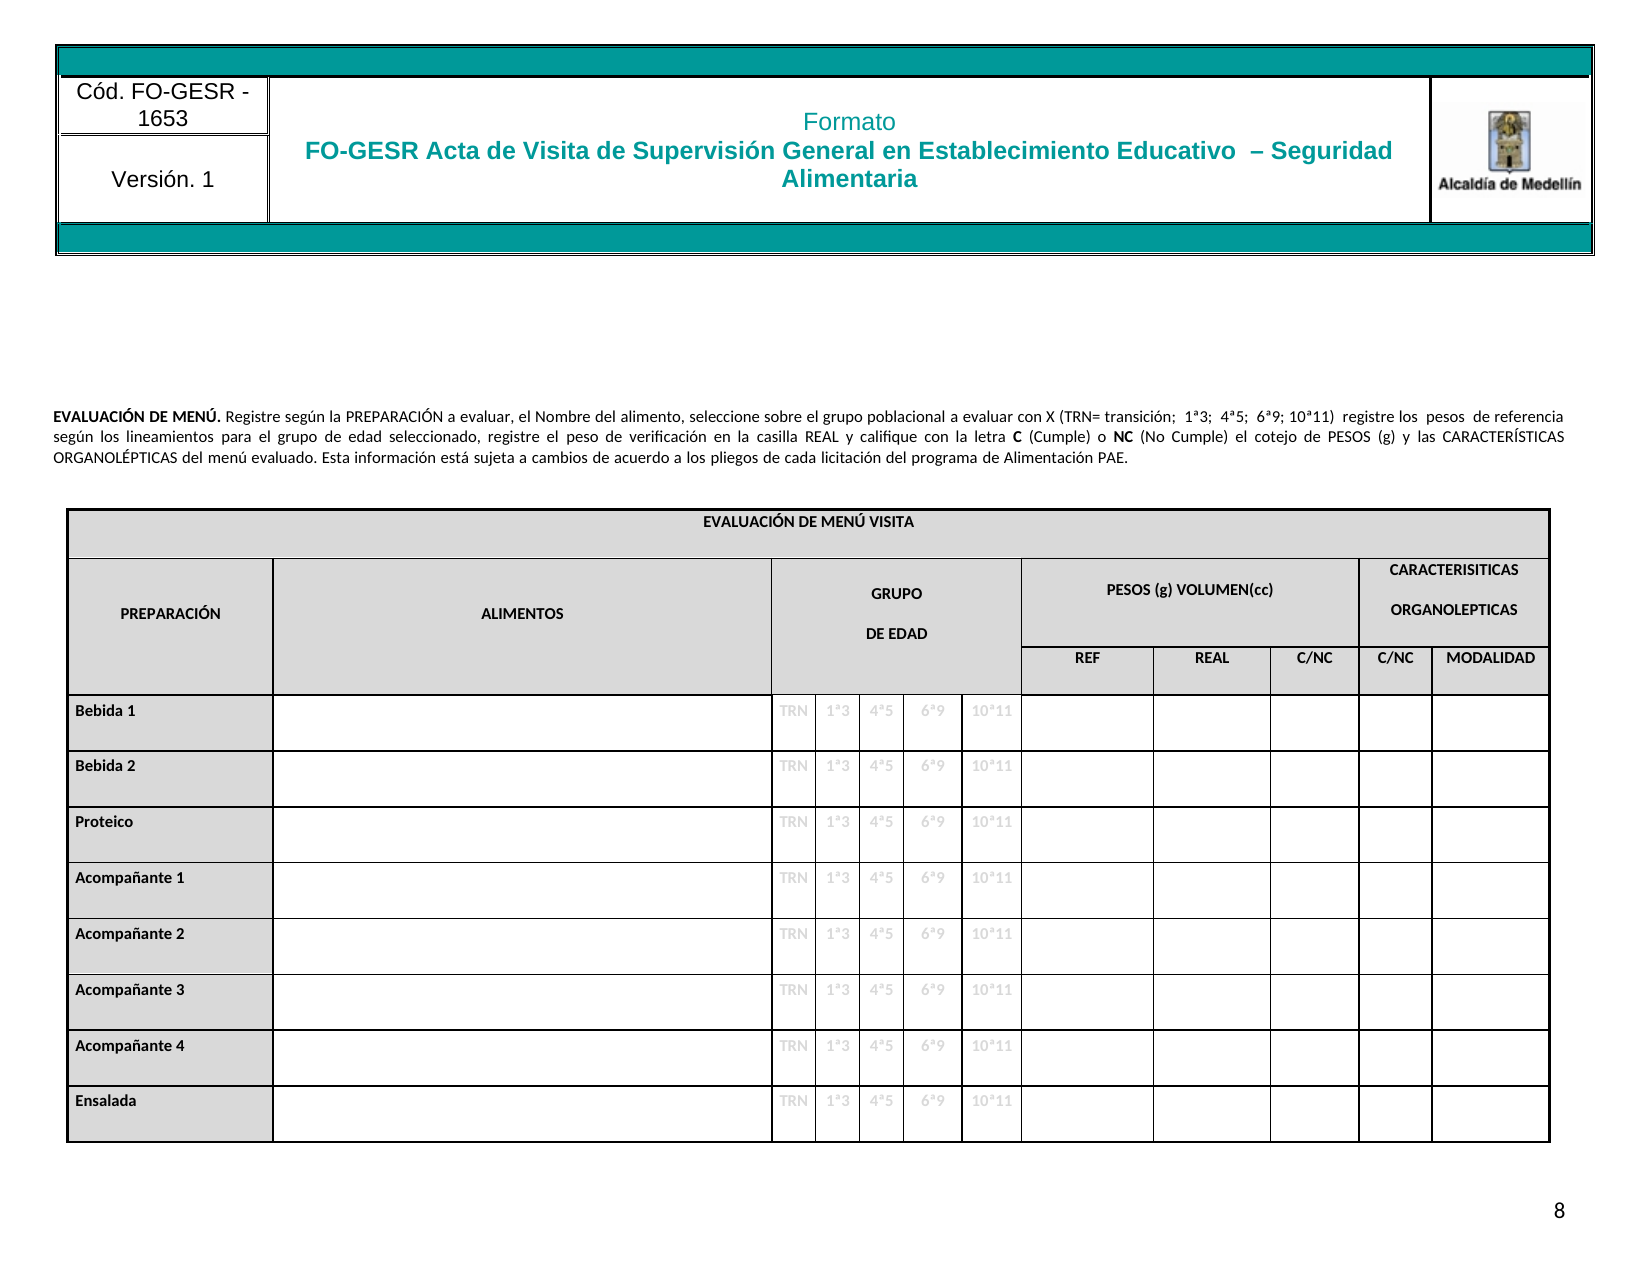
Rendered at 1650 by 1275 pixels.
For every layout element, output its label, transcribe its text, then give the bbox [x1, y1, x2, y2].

table_cell [274, 919, 771, 973]
table_cell Acompañante 1 [69, 863, 272, 918]
table_cell [1271, 808, 1358, 862]
table_cell Acompañante 2 [69, 919, 272, 973]
table_cell [274, 696, 771, 750]
table_cell 10ª11 [963, 1031, 1021, 1085]
table_cell 6ª9 [904, 1031, 961, 1085]
table_cell [1022, 808, 1153, 862]
table_cell [1154, 1031, 1270, 1085]
table_cell 10ª11 [963, 919, 1021, 973]
table_cell TRN [773, 863, 815, 918]
table_cell TRN [773, 695, 815, 750]
table_cell [274, 975, 771, 1029]
table_cell [274, 863, 771, 918]
table_cell [1154, 863, 1270, 918]
table_cell TRN [773, 919, 815, 973]
table_cell [1022, 975, 1153, 1029]
table_cell PREPARACIÓN [69, 559, 272, 694]
table_cell 4ª5 [860, 975, 903, 1029]
table_cell 1ª3 [816, 695, 859, 750]
table_cell [1433, 752, 1548, 806]
table_cell [1154, 919, 1270, 973]
table_cell C/NC [1271, 648, 1358, 694]
table_cell CARACTERISITICAS ORGANOLEPTICAS [1360, 559, 1548, 646]
table_cell [1360, 752, 1431, 806]
table_cell [1360, 863, 1431, 918]
table_cell [1154, 1087, 1270, 1141]
table_cell ALIMENTOS [274, 559, 771, 694]
table_cell [274, 1031, 771, 1085]
table_cell 1ª3 [816, 975, 859, 1029]
table_cell Bebida 2 [69, 752, 272, 806]
table_cell [1360, 1031, 1431, 1085]
table_cell Acompañante 4 [69, 1031, 272, 1085]
table_cell 4ª5 [860, 808, 903, 862]
table_cell [1022, 696, 1153, 750]
table_cell [1433, 1087, 1548, 1141]
table_cell [1360, 808, 1431, 862]
table_cell [1271, 975, 1358, 1029]
table_cell [1154, 808, 1270, 862]
table_cell TRN [773, 1031, 815, 1085]
table_cell [1271, 1087, 1358, 1141]
table_cell [1433, 808, 1548, 862]
table_cell [1271, 1031, 1358, 1085]
table_cell [1022, 752, 1153, 806]
table_cell 1ª3 [816, 863, 859, 918]
table_cell 6ª9 [904, 919, 961, 973]
table_cell [1433, 1031, 1548, 1085]
table_cell 6ª9 [904, 975, 961, 1029]
table_cell [1154, 696, 1270, 750]
table_cell 6ª9 [904, 695, 961, 750]
table_cell 4ª5 [860, 752, 903, 806]
table_cell [1433, 863, 1548, 918]
table_cell 1ª3 [816, 1031, 859, 1085]
table_cell [1022, 1031, 1153, 1085]
table_header EVALUACIÓN DE MENÚ VISITA [69, 511, 1548, 557]
table_cell 10ª11 [963, 695, 1021, 750]
table_cell [1022, 919, 1153, 973]
table_cell [1022, 863, 1153, 918]
table_cell [274, 752, 771, 806]
table_cell REF [1022, 648, 1153, 694]
table_cell [1271, 863, 1358, 918]
table_cell PESOS (g) VOLUMEN(cc) [1022, 559, 1358, 646]
table_cell 4ª5 [860, 695, 903, 750]
table_cell Ensalada [69, 1087, 272, 1141]
table_cell 6ª9 [904, 863, 961, 918]
table_cell [274, 808, 771, 862]
table_cell 6ª9 [904, 808, 961, 862]
table_cell 10ª11 [963, 1087, 1021, 1141]
table_cell 4ª5 [860, 1031, 903, 1085]
table_cell Proteico [69, 808, 272, 862]
table_cell TRN [773, 752, 815, 806]
table_cell 10ª11 [963, 975, 1021, 1029]
table_cell 6ª9 [904, 752, 961, 806]
table_cell TRN [773, 808, 815, 862]
table_cell 10ª11 [963, 863, 1021, 918]
table_cell [1154, 975, 1270, 1029]
table_cell 4ª5 [860, 863, 903, 918]
table_cell 10ª11 [963, 752, 1021, 806]
table_cell [1433, 919, 1548, 973]
table_cell 10ª11 [963, 808, 1021, 862]
table_cell [1433, 696, 1548, 750]
table_cell Bebida 1 [69, 696, 272, 750]
table_cell [1360, 1087, 1431, 1141]
table_cell 1ª3 [816, 752, 859, 806]
table_cell 4ª5 [860, 919, 903, 973]
table_cell [1022, 1087, 1153, 1141]
table_cell [1433, 975, 1548, 1029]
table_cell REAL [1154, 648, 1270, 694]
table_cell C/NC [1360, 648, 1431, 694]
table_cell [1360, 975, 1431, 1029]
table_cell [1271, 752, 1358, 806]
table_cell 4ª5 [860, 1087, 903, 1141]
table_cell TRN [773, 1087, 815, 1141]
table_cell [1271, 919, 1358, 973]
table_cell [274, 1087, 771, 1141]
table_cell Acompañante 3 [69, 975, 272, 1029]
table_cell TRN [773, 975, 815, 1029]
table_cell GRUPO DE EDAD [772, 559, 1021, 694]
table_cell [1360, 696, 1431, 750]
text EVALUACIÓN DE MENÚ. Registre según la PREPARACIÓN a evaluar, el Nombre del alimento, seleccione sobre el grupo poblacional a evaluar con X (TRN= transición; 1ª3; 4ª5; 6ª9; 10ª11) registre los pesos de referencia según los lineamientos para el grupo de edad seleccionado, registre el peso de verificación en la casilla REAL y califique con la letra C (Cumple) o NC (No Cumple) el cotejo de PESOS (g) y las CARACTERÍSTICAS ORGANOLÉPTICAS del menú evaluado. Esta información está sujeta a cambios de acuerdo a los pliegos de cada licitación del programa de Alimentación PAE. [53, 406, 1565, 467]
table_cell 1ª3 [816, 1087, 859, 1141]
table_cell [1360, 919, 1431, 973]
picture [1432, 102, 1586, 198]
table_cell [1154, 752, 1270, 806]
table_cell 6ª9 [904, 1087, 961, 1141]
table_cell [1271, 696, 1358, 750]
table_cell 1ª3 [816, 808, 859, 862]
table_cell MODALIDAD [1433, 648, 1548, 694]
table_cell 1ª3 [816, 919, 859, 973]
